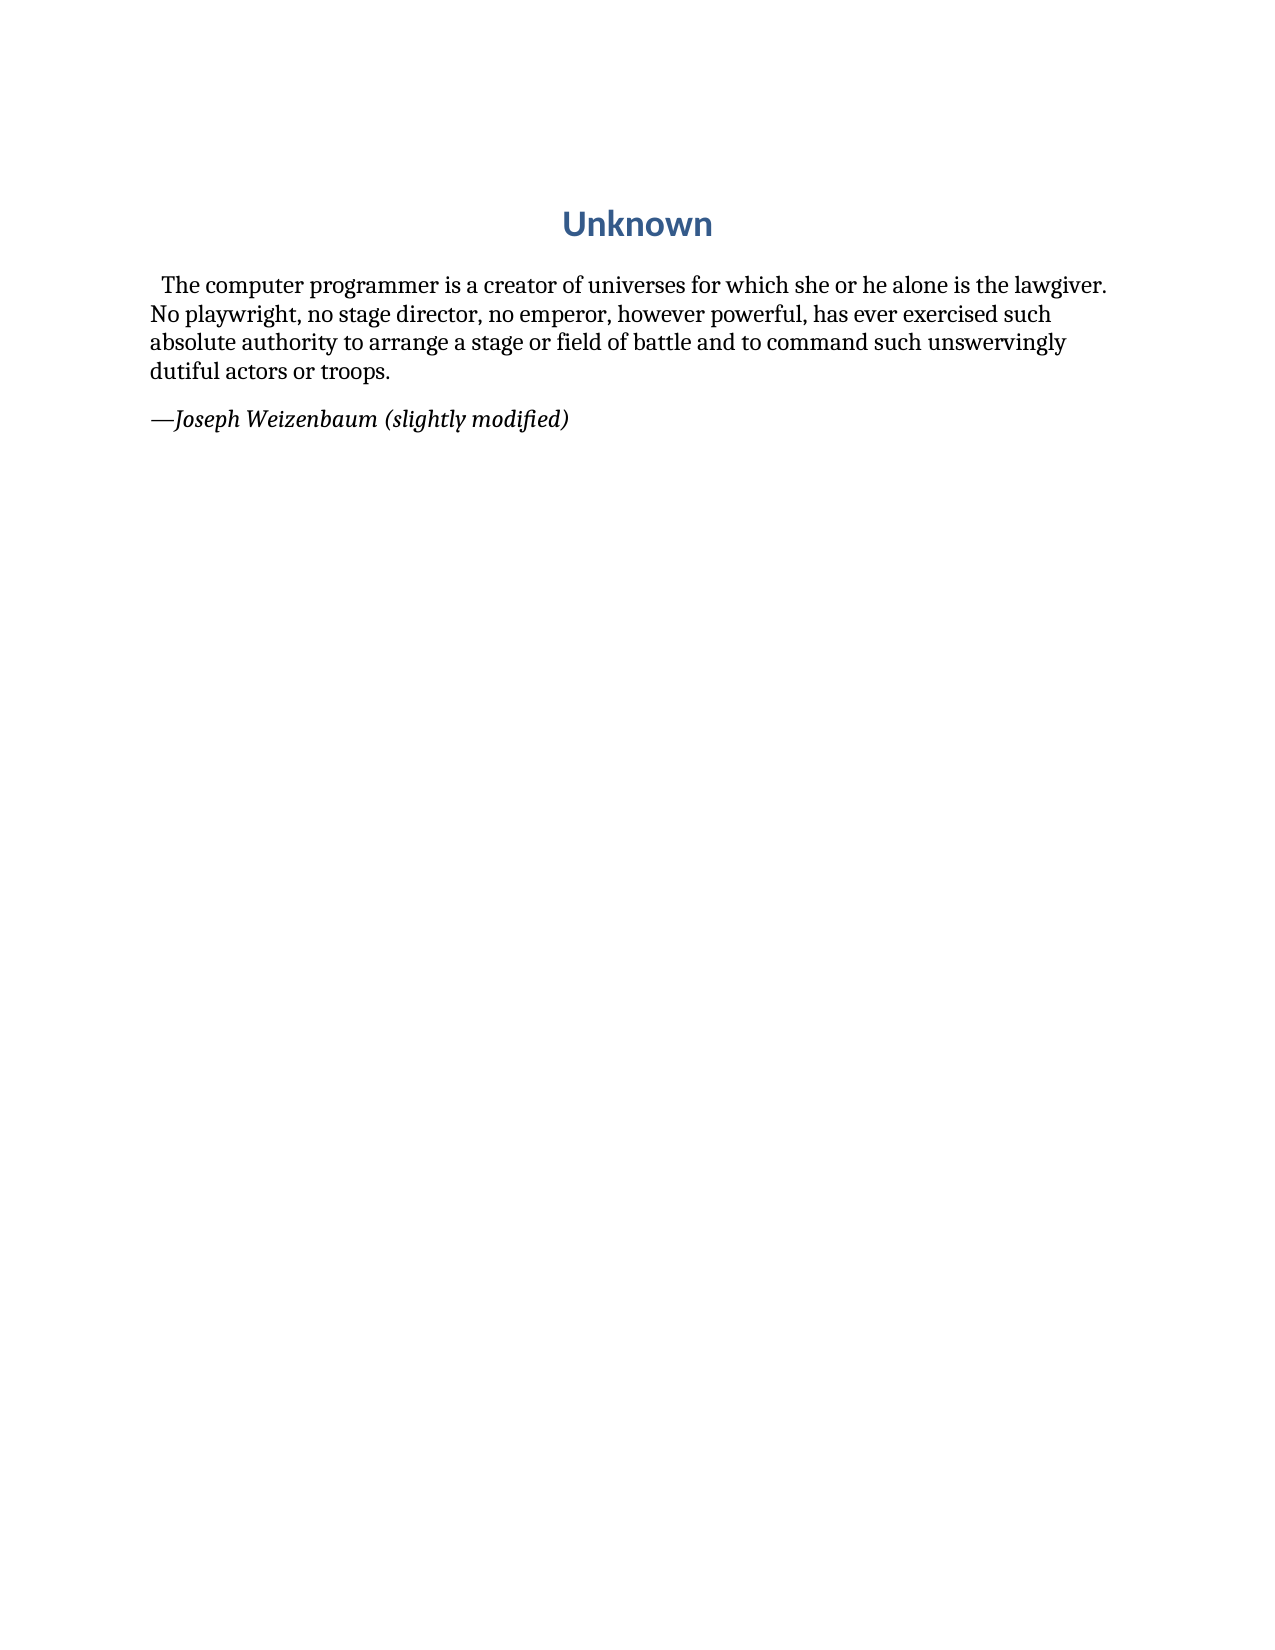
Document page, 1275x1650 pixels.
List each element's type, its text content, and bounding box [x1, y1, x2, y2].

title Unknown [150, 200, 1125, 246]
text —Joseph Weizenbaum (slightly modified) [150, 404, 1125, 433]
text The computer programmer is a creator of universes for which she or he alone is the lawgiver. No playwright, no stage director, no emperor, however powerful, has ever exercised such absolute authority to arrange a stage or field of battle and to command such unswervingly dutiful actors or troops. [150, 271, 1125, 386]
